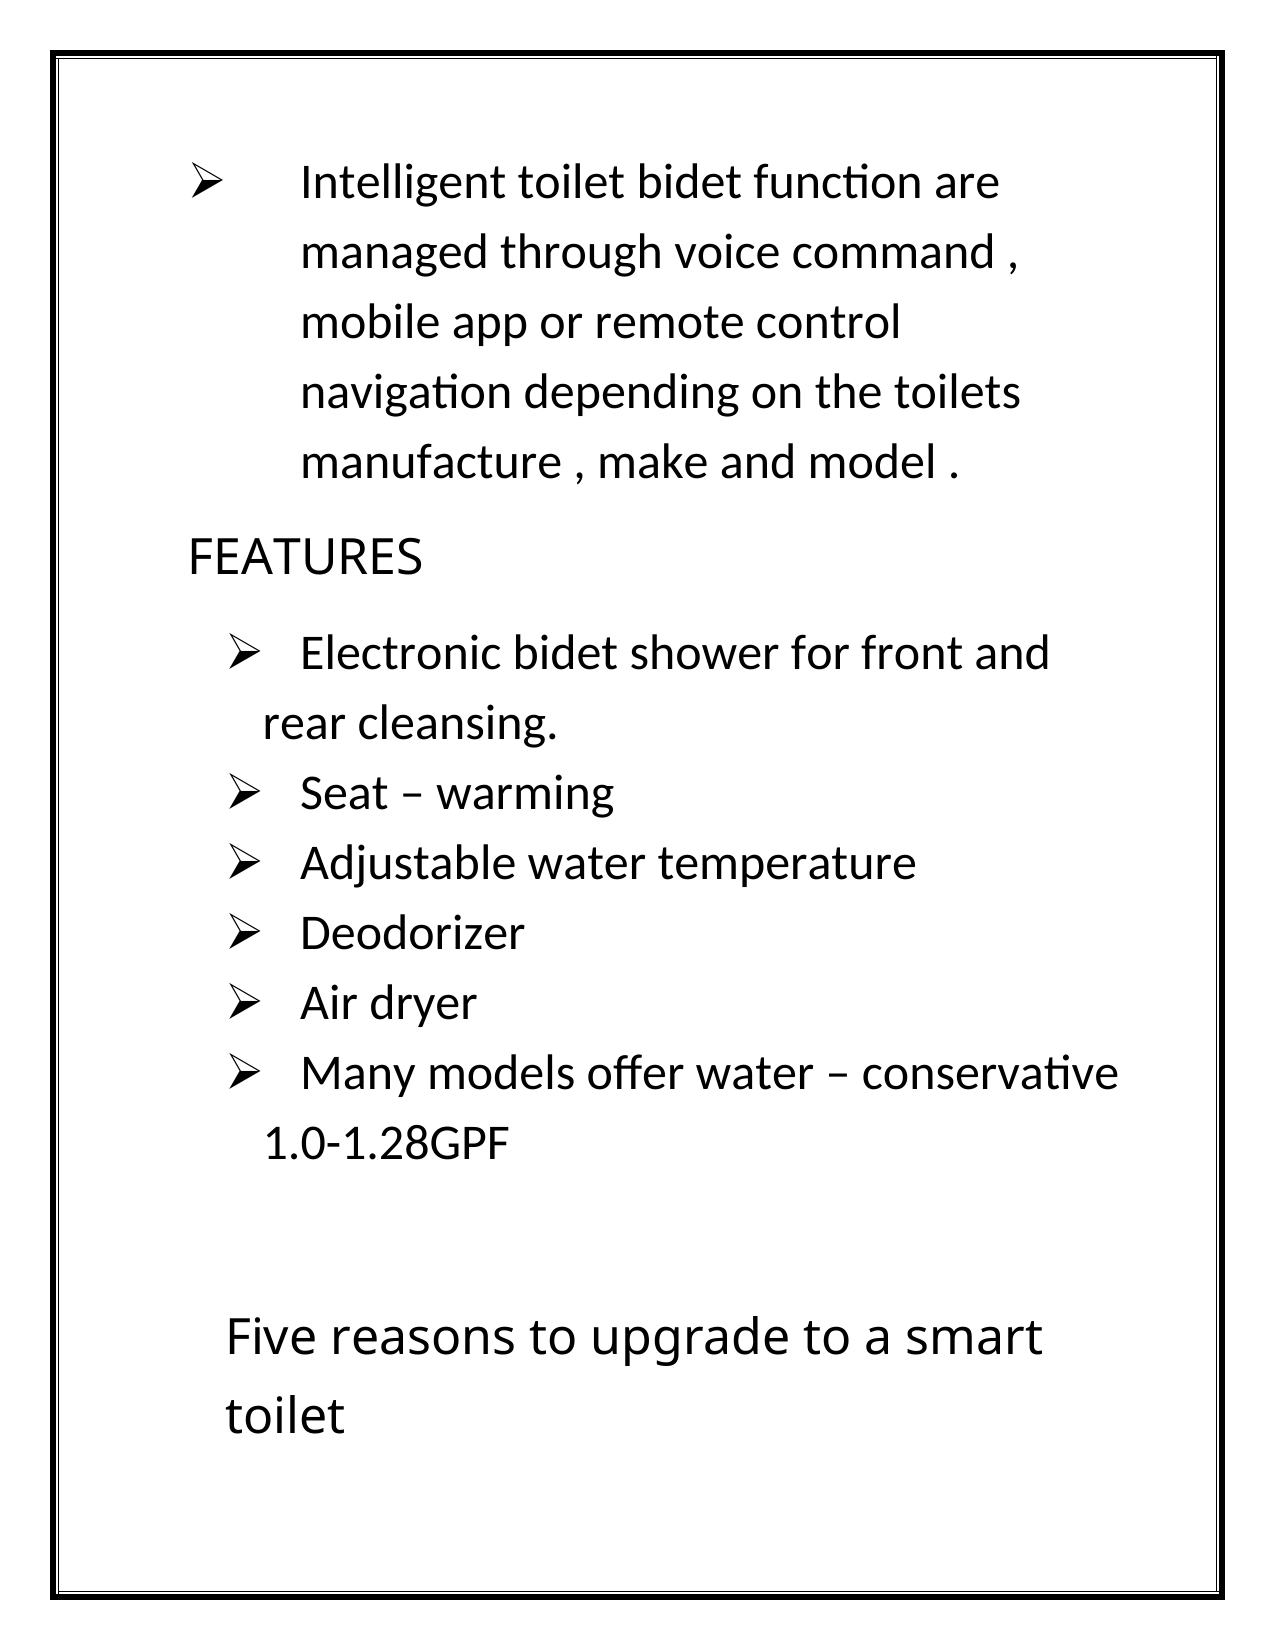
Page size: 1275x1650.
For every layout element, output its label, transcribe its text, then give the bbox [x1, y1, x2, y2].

list Seat – warming [225, 761, 1125, 822]
text FEATURES [187, 521, 1125, 589]
list Deodorizer [225, 901, 1125, 962]
list Adjustable water temperature [225, 831, 1125, 892]
list Many models offer water – conservative 1.0-1.28GPF [225, 1041, 1125, 1172]
list Air dryer [225, 971, 1125, 1032]
list Electronic bidet shower for front and rear cleansing. [225, 621, 1125, 752]
text Five reasons to upgrade to a smart toilet [225, 1301, 1125, 1448]
list Intelligent toilet bidet function are managed through voice command , mobile app or remote control navigation depending on the toilets manufacture , make and model . [187, 150, 1125, 491]
